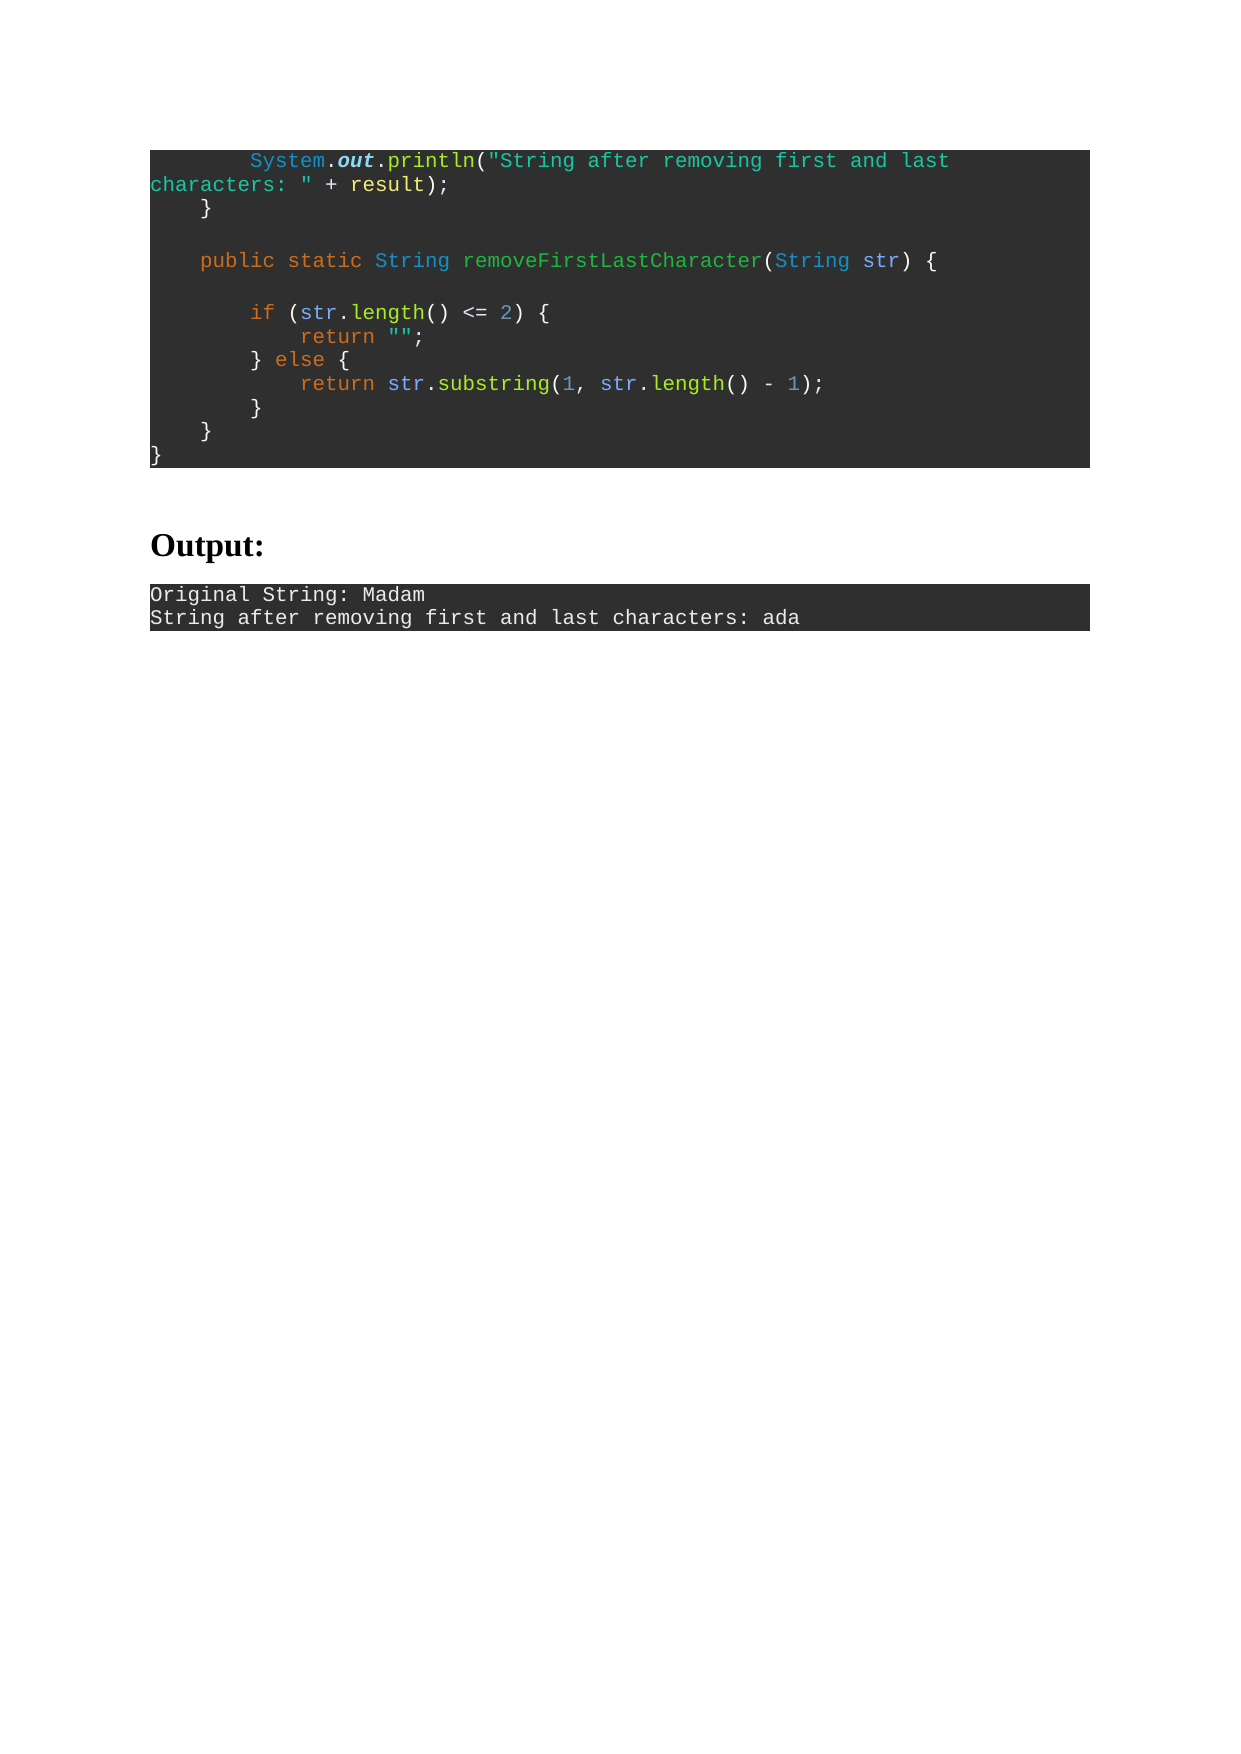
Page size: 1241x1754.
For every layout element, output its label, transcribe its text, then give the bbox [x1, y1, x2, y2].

text } [150, 197, 1090, 221]
text System.out.println("String after removing first and last characters: " + result); [150, 150, 1090, 197]
text } [150, 420, 1090, 444]
text String after removing first and last characters: ada [150, 607, 1090, 631]
text return str.substring(1, str.length() - 1); [150, 373, 1090, 397]
text Original String: Madam [150, 584, 1090, 607]
text } [150, 444, 1090, 468]
text } else { [150, 349, 1090, 373]
text } [150, 397, 1090, 420]
text Output: [150, 526, 1090, 564]
text if (str.length() <= 2) { [150, 302, 1090, 326]
text public static String removeFirstLastCharacter(String str) { [150, 250, 1090, 273]
text return ""; [150, 326, 1090, 349]
